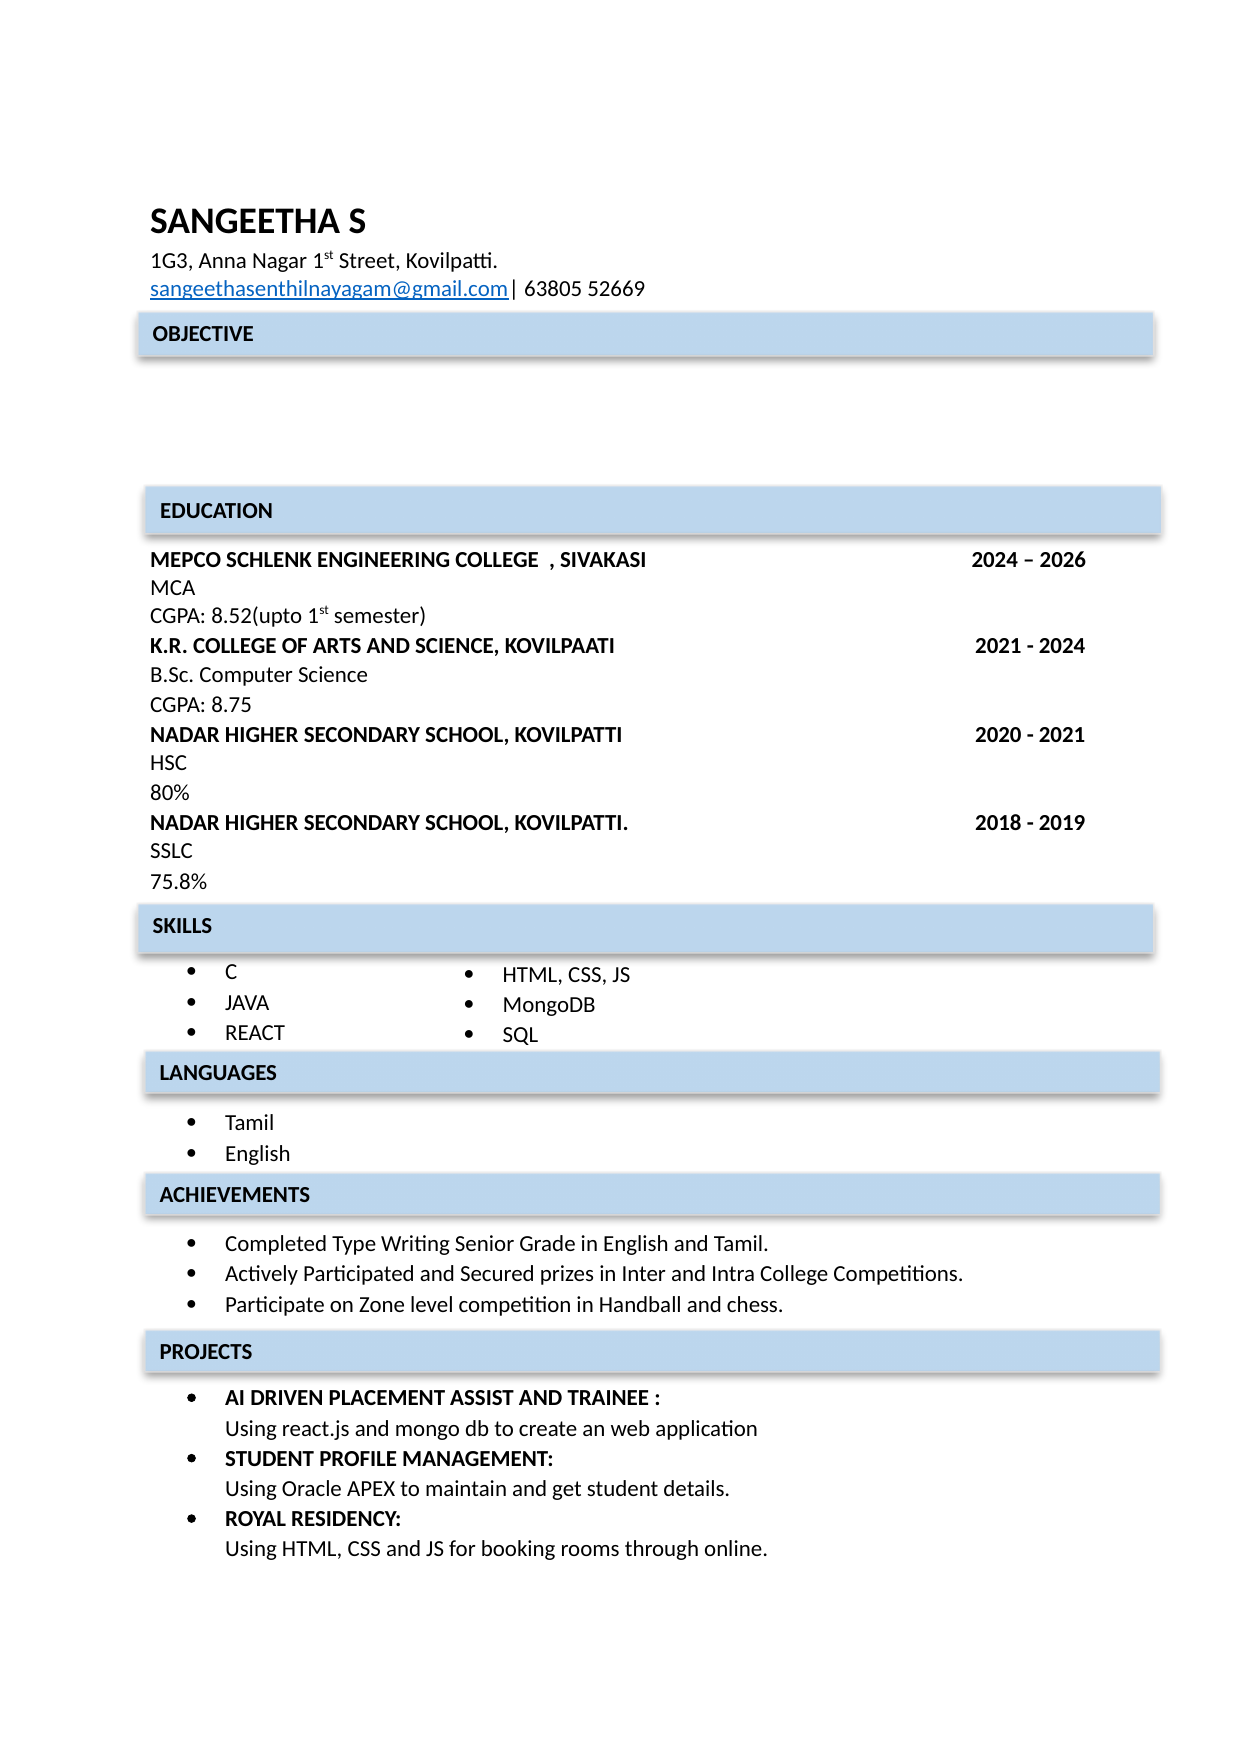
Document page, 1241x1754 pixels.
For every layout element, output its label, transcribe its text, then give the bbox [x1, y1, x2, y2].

text HSC [150, 748, 1090, 776]
text 1G3, Anna Nagar 1st Street, Kovilpatti. [150, 246, 1090, 274]
text K.R. COLLEGE OF ARTS AND SCIENCE, KOVILPAATI 2021 - 2024 [150, 632, 1090, 660]
list Tamil [187, 1108, 1090, 1136]
text CGPA: 8.52(upto 1st semester) [150, 601, 1090, 629]
list REACT [187, 1018, 1090, 1046]
text sangeethasenthilnayagam@gmail.com| 63805 52669 [150, 274, 1090, 302]
text MEPCO SCHLENK ENGINEERING COLLEGE , SIVAKASI 2024 – 2026 [150, 545, 1090, 573]
text Using HTML, CSS and JS for booking rooms through online. [150, 1534, 1090, 1562]
list C [187, 965, 1090, 985]
text 80% [150, 778, 1090, 806]
text SANGEETHA S [150, 197, 1090, 243]
list English [187, 1139, 1090, 1167]
text SSLC [150, 837, 1090, 864]
list JAVA [187, 988, 1090, 1016]
list Actively Participated and Secured prizes in Inter and Intra College Competitions. [187, 1259, 1090, 1287]
text NADAR HIGHER SECONDARY SCHOOL, KOVILPATTI 2020 - 2021 [150, 720, 1090, 748]
text MCA [150, 573, 1090, 601]
text Using Oracle APEX to maintain and get student details. [150, 1474, 1090, 1502]
list ROYAL RESIDENCY: [187, 1504, 1090, 1532]
text CGPA: 8.75 [150, 690, 1090, 718]
list AI DRIVEN PLACEMENT ASSIST AND TRAINEE : [187, 1383, 1090, 1411]
list Completed Type Writing Senior Grade in English and Tamil. [187, 1229, 1090, 1257]
list Using react.js and mongo db to create an web application [225, 1414, 1090, 1442]
text NADAR HIGHER SECONDARY SCHOOL, KOVILPATTI. 2018 - 2019 [150, 808, 1090, 837]
text B.Sc. Computer Science [150, 660, 1090, 688]
text 75.8% [150, 867, 1090, 895]
list STUDENT PROFILE MANAGEMENT: [187, 1444, 1090, 1472]
list Participate on Zone level competition in Handball and chess. [187, 1290, 1090, 1318]
